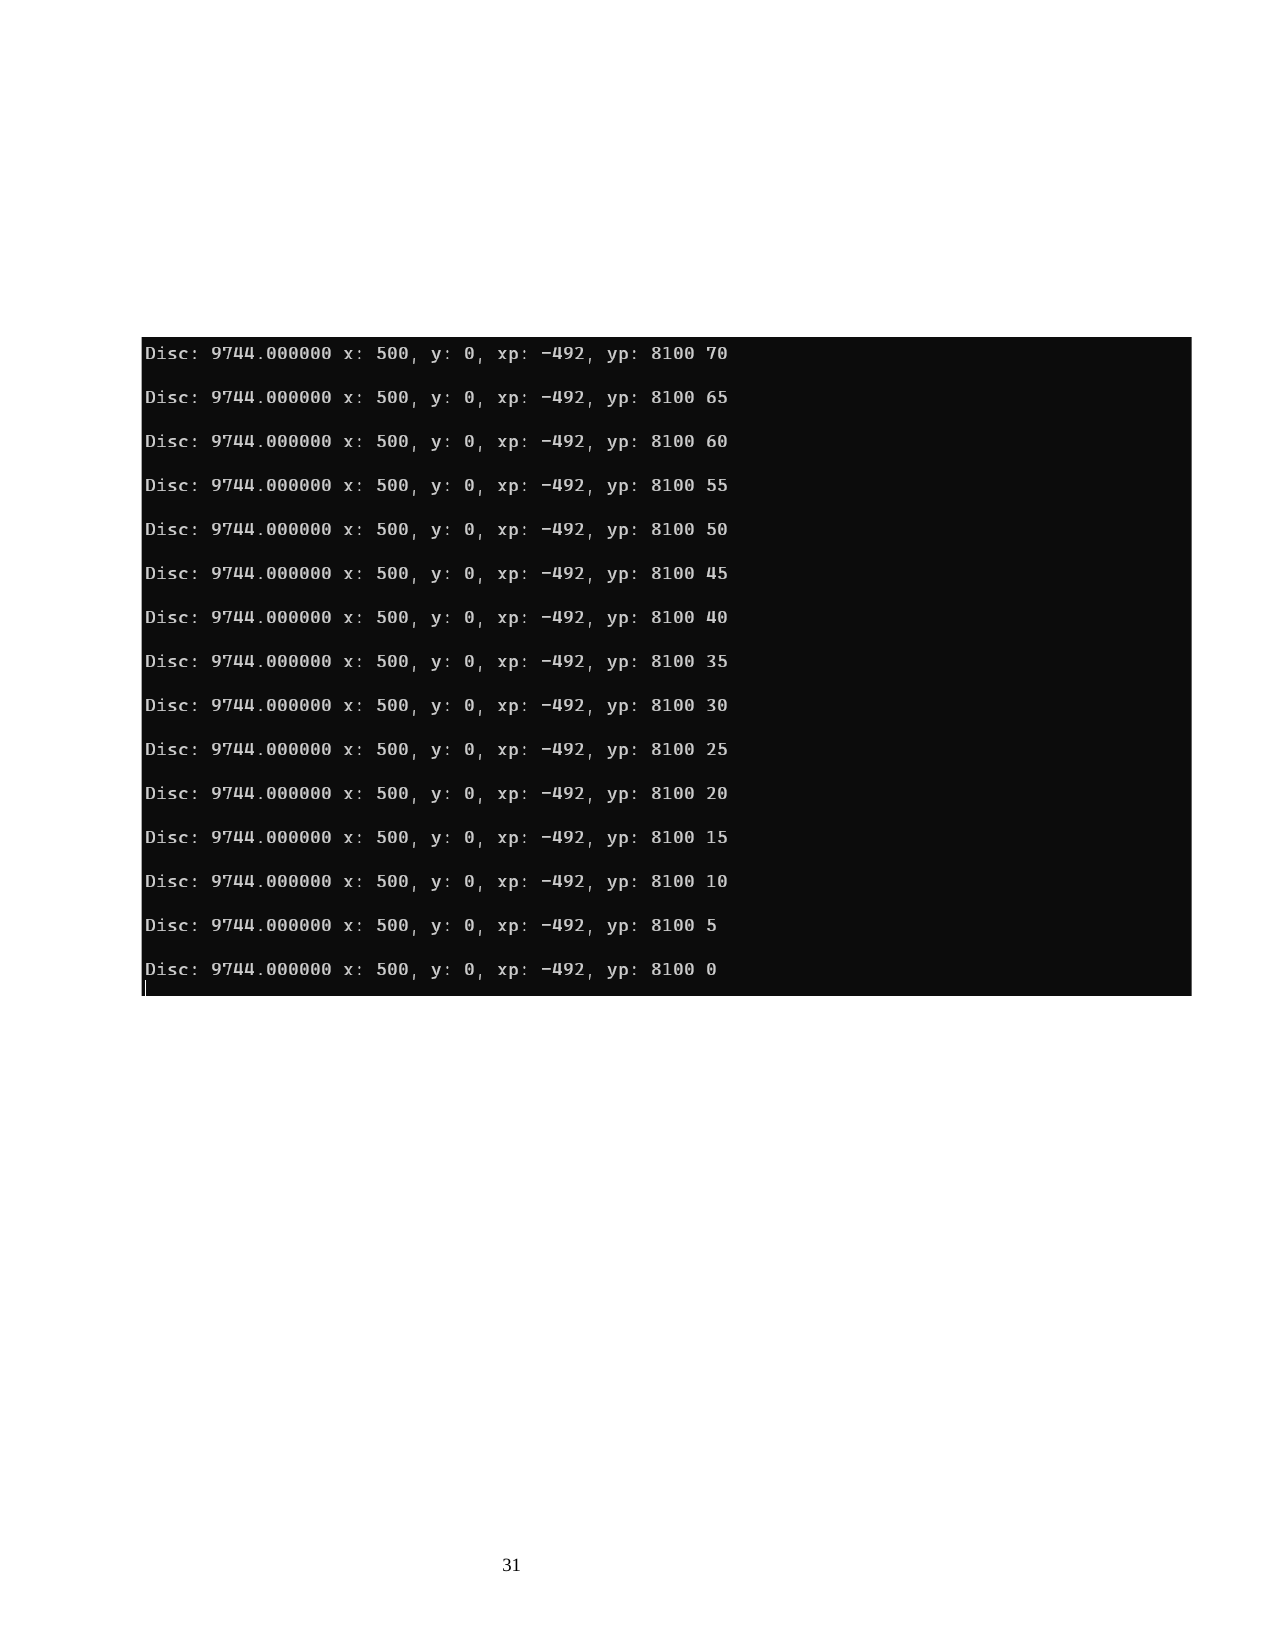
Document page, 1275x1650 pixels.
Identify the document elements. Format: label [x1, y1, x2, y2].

picture [141, 337, 1192, 996]
